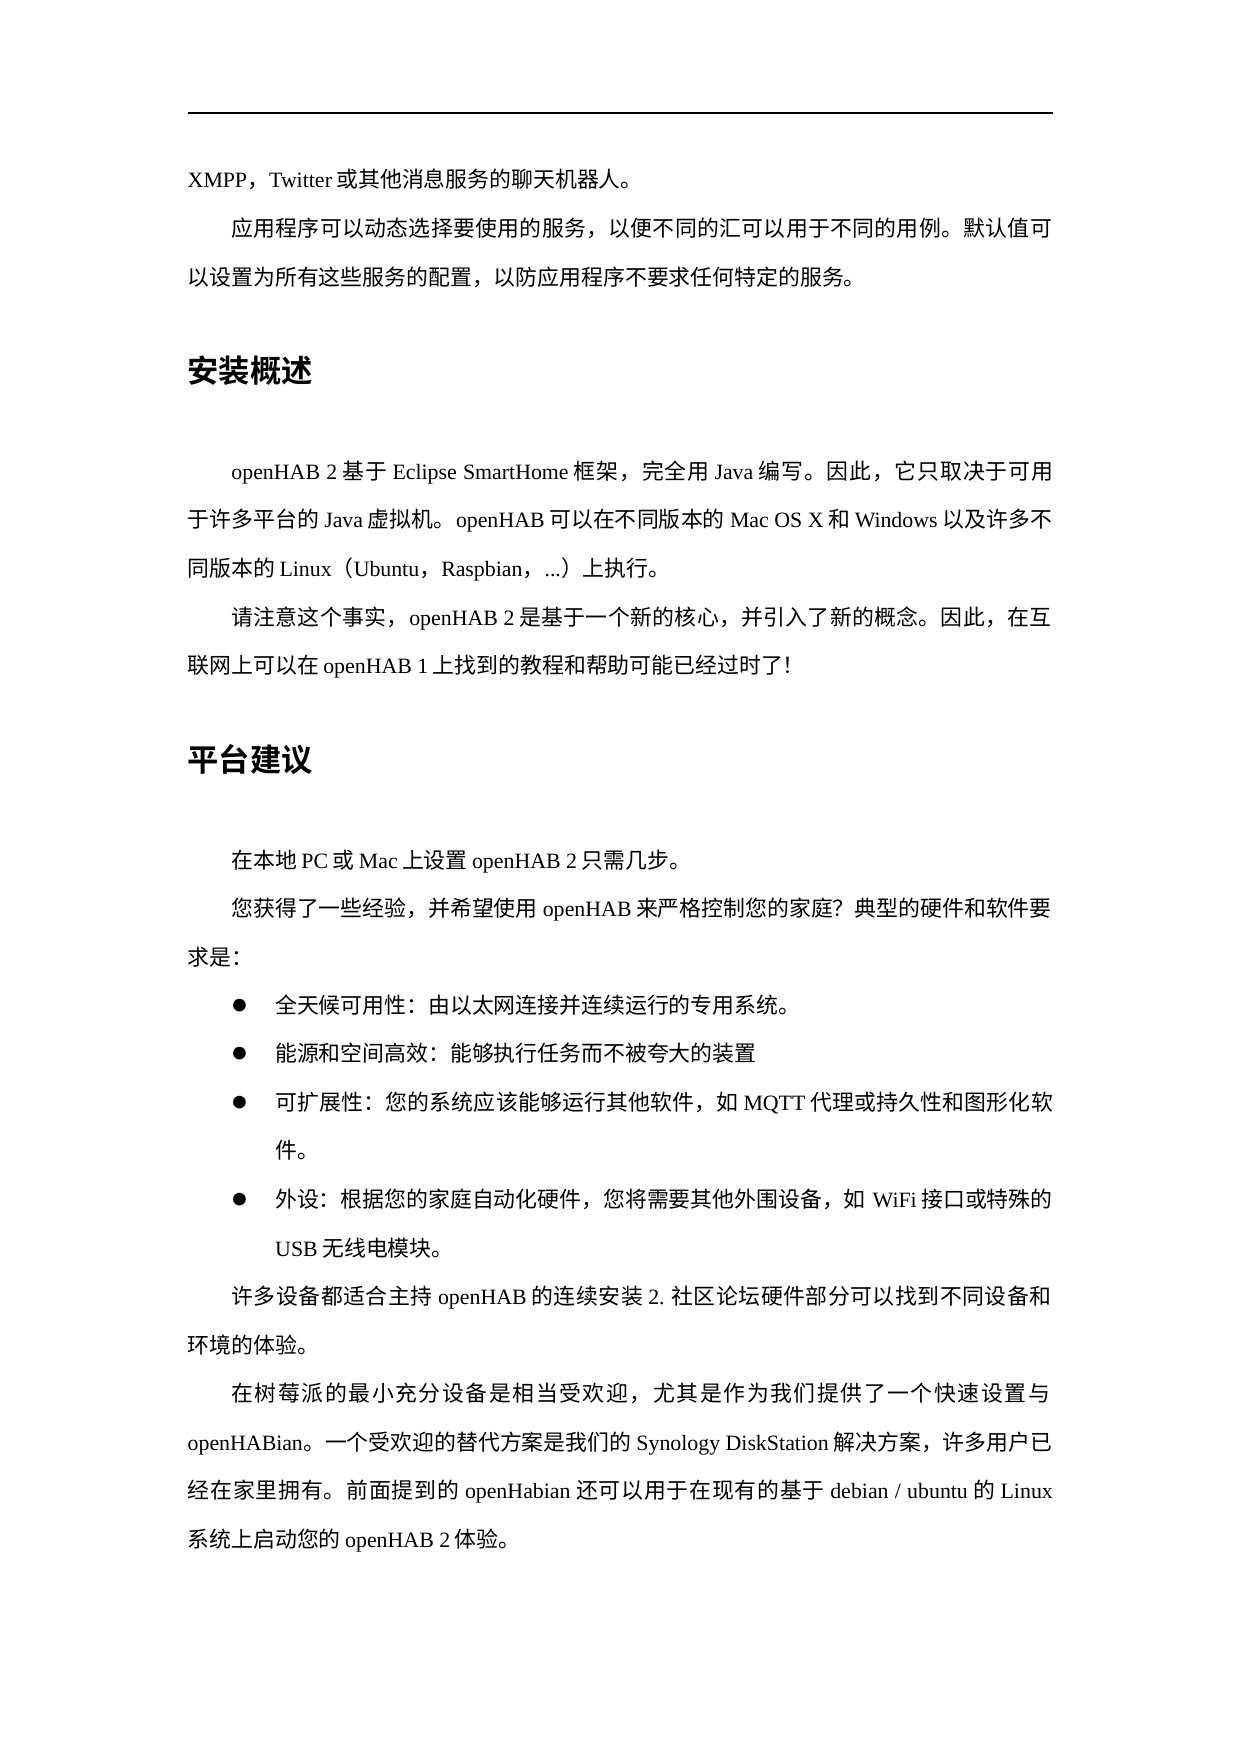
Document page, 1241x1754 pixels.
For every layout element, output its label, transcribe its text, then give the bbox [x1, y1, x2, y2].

text 请注意这个事实，openHAB 2是基于一个新的核心，并引入了新的概念。因此，在互联网上可以在openHAB 1上找到的教程和帮助可能已经过时了！ [187, 599, 1053, 680]
text 您获得了一些经验，并希望使用openHAB来严格控制您的家庭？典型的硬件和软件要求是： [187, 891, 1053, 972]
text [187, 162, 1053, 194]
list 外设：根据您的家庭自动化硬件，您将需要其他外围设备，如WiFi接口或特殊的USB无线电模块。 [231, 1181, 1053, 1263]
text 应用程序可以动态选择要使用的服务，以便不同的汇可以用于不同的用例。默认值可以设置为所有这些服务的配置，以防应用程序不要求任何特定的服务。 [187, 210, 1053, 292]
text 许多设备都适合主持openHAB的连续安装2. 社区论坛硬件部分可以找到不同设备和环境的体验。 [187, 1278, 1053, 1360]
text openHAB 2基于Eclipse SmartHome框架，完全用Java编写。因此，它只取决于可用于许多平台的Java虚拟机。openHAB可以在不同版本的Mac OS X和Windows以及许多不同版本的Linux（Ubuntu，Raspbian，...）上执行。 [187, 453, 1053, 583]
list 全天候可用性：由以太网连接并连续运行的专用系统。 [231, 988, 1053, 1020]
list 可扩展性：您的系统应该能够运行其他软件，如MQTT代理或持久性和图形化软件。 [231, 1084, 1053, 1166]
subtitle 平台建议 [187, 725, 1053, 790]
text 在树莓派的最小充分设备是相当受欢迎，尤其是作为我们提供了一个快速设置与openHABian。一个受欢迎的替代方案是我们的Synology DiskStation解决方案，许多用户已经在家里拥有。前面提到的openHabian还可以用于在现有的基于debian / ubuntu的Linux系统上启动您的openHAB 2体验。 [187, 1376, 1053, 1554]
text 在本地PC或Mac上设置openHAB 2只需几步。 [187, 842, 1053, 875]
subtitle 安装概述 [187, 337, 1053, 402]
list 能源和空间高效：能够执行任务而不被夸大的装置 [231, 1036, 1053, 1068]
